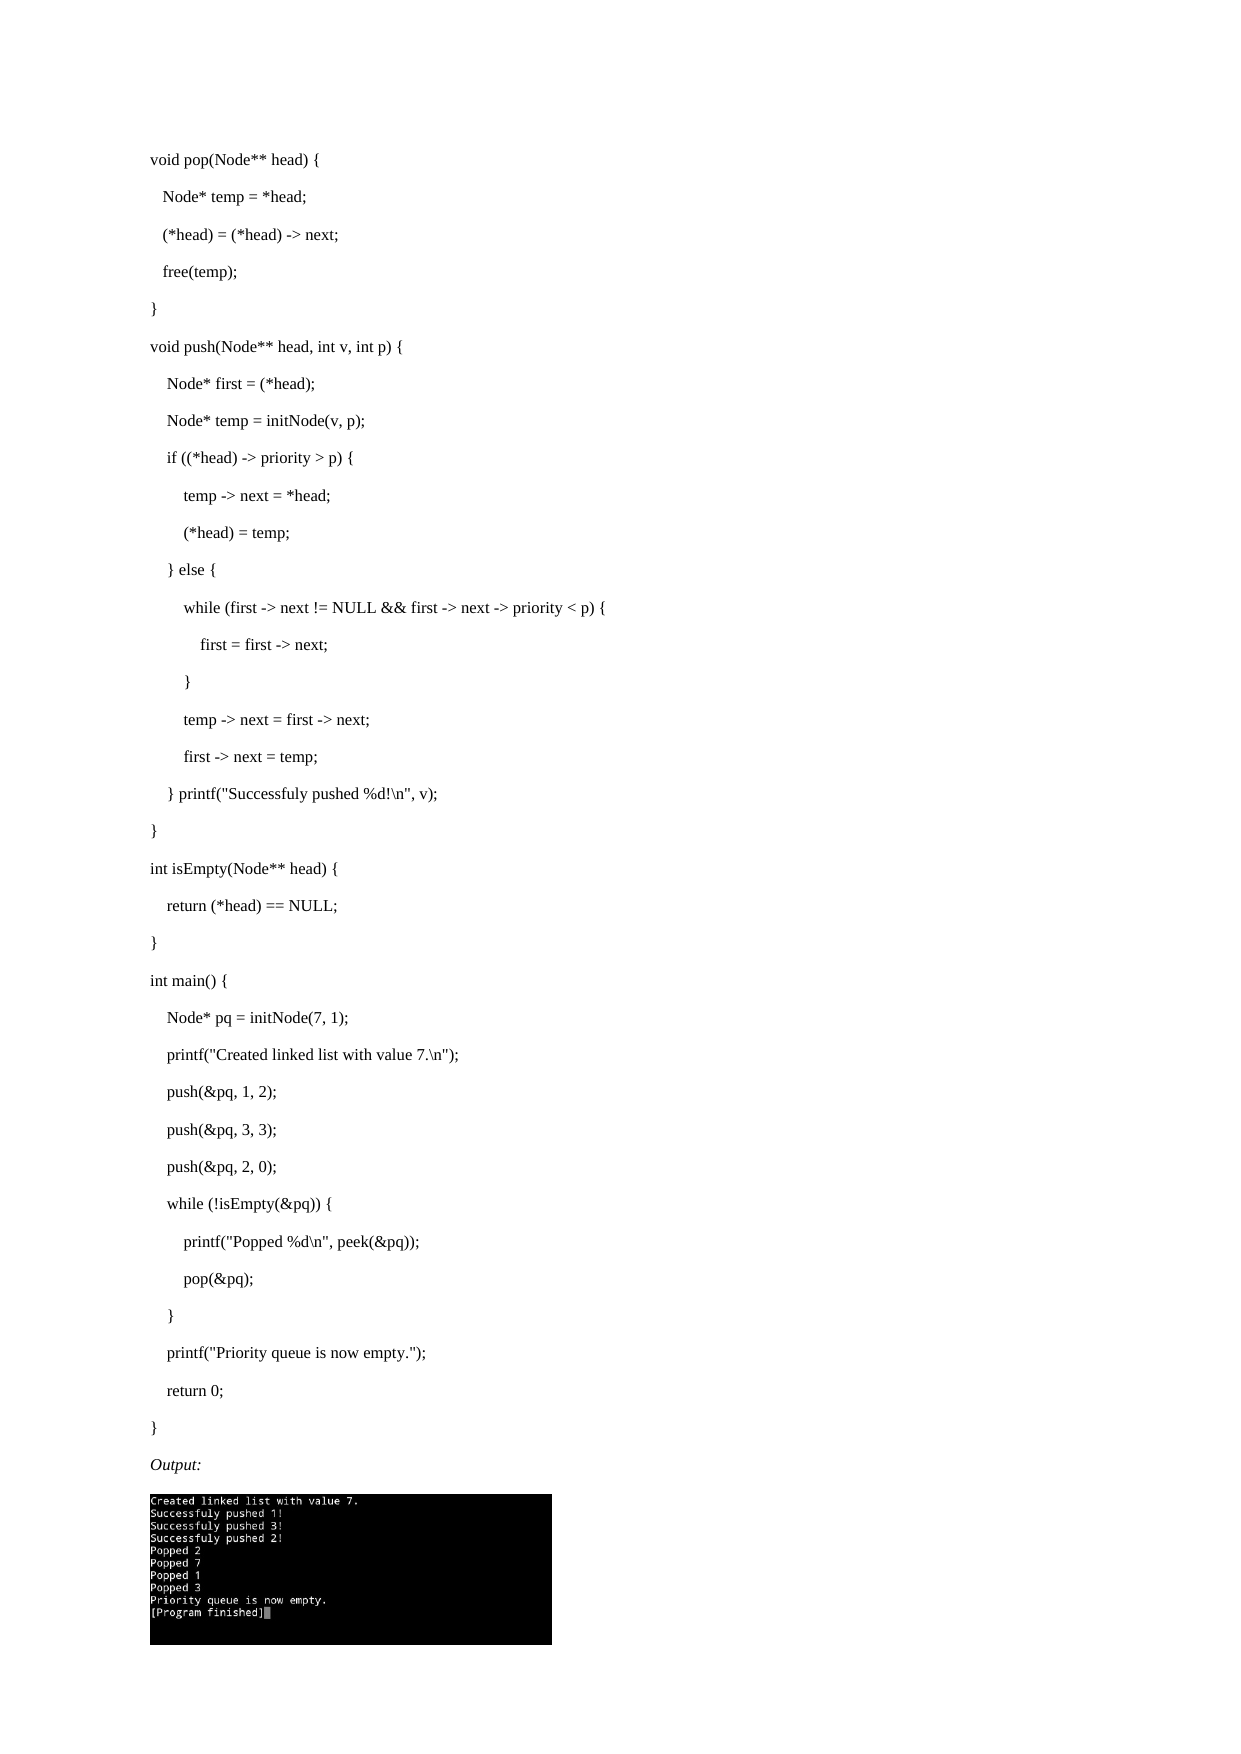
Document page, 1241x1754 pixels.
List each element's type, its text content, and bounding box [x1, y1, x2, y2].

picture [150, 1494, 552, 1645]
text if ((*head) -> priority > p) { [150, 448, 1090, 467]
text int isEmpty(Node** head) { [150, 858, 1090, 878]
text } [150, 821, 1090, 840]
text push(&pq, 3, 3); [150, 1119, 1090, 1139]
text } printf("Successfuly pushed %d!\n", v); [150, 784, 1090, 803]
text void pop(Node** head) { [150, 150, 1090, 169]
text Node* temp = initNode(v, p); [150, 411, 1090, 430]
text } [150, 933, 1090, 952]
text (*head) = temp; [150, 523, 1090, 542]
text first -> next = temp; [150, 747, 1090, 766]
text push(&pq, 2, 0); [150, 1157, 1090, 1176]
text while (first -> next != NULL && first -> next -> priority < p) { [150, 597, 1090, 617]
text push(&pq, 1, 2); [150, 1082, 1090, 1101]
text Output: [150, 1455, 1090, 1474]
text temp -> next = first -> next; [150, 709, 1090, 728]
text } else { [150, 560, 1090, 579]
text pop(&pq); [150, 1269, 1090, 1288]
text first = first -> next; [150, 635, 1090, 654]
text } [150, 299, 1090, 318]
text printf("Priority queue is now empty."); [150, 1343, 1090, 1362]
text } [150, 1306, 1090, 1325]
text Node* temp = *head; [150, 187, 1090, 206]
text Node* first = (*head); [150, 374, 1090, 393]
text int main() { [150, 970, 1090, 989]
text } [150, 672, 1090, 691]
text temp -> next = *head; [150, 486, 1090, 505]
text return (*head) == NULL; [150, 896, 1090, 915]
text printf("Popped %d\n", peek(&pq)); [150, 1231, 1090, 1251]
text void push(Node** head, int v, int p) { [150, 336, 1090, 356]
text } [150, 1418, 1090, 1437]
text while (!isEmpty(&pq)) { [150, 1194, 1090, 1213]
text Node* pq = initNode(7, 1); [150, 1008, 1090, 1027]
text (*head) = (*head) -> next; [150, 224, 1090, 244]
text printf("Created linked list with value 7.\n"); [150, 1045, 1090, 1064]
text free(temp); [150, 262, 1090, 281]
text return 0; [150, 1381, 1090, 1400]
